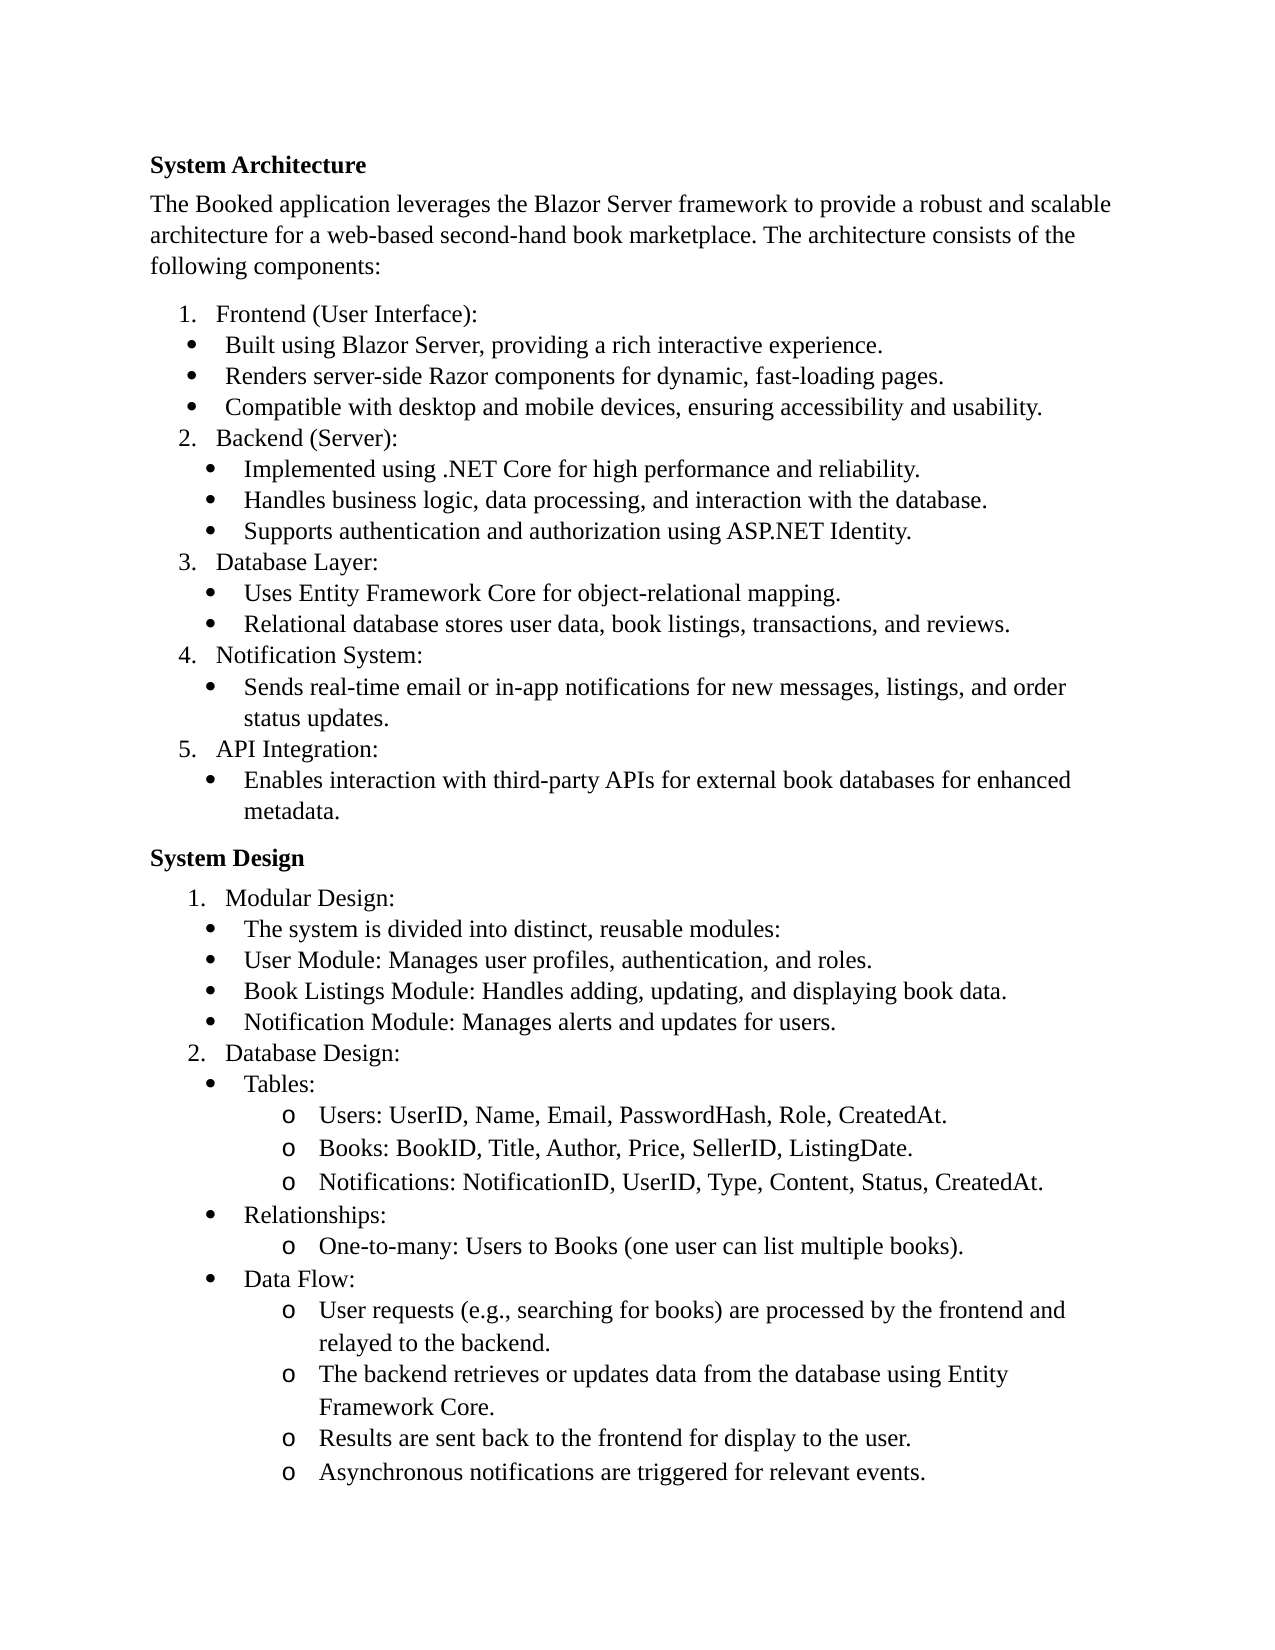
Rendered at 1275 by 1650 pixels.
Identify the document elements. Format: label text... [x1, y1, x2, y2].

list Users: UserID, Name, Email, PasswordHash, Role, CreatedAt. [281, 1100, 1125, 1131]
list Enables interaction with third-party APIs for external book databases for enhanced metadata. [206, 765, 1125, 824]
list Data Flow: [206, 1264, 1125, 1293]
list User Module: Manages user profiles, authentication, and roles. [206, 945, 1125, 974]
list Built using Blazor Server, providing a rich interactive experience. [187, 330, 1125, 359]
list Notification Module: Manages alerts and updates for users. [206, 1007, 1125, 1036]
list Frontend (User Interface): [178, 299, 1125, 328]
list Books: BookID, Title, Author, Price, SellerID, ListingDate. [281, 1133, 1125, 1164]
list Uses Entity Framework Core for object-relational mapping. [206, 578, 1125, 607]
list Database Design: [187, 1038, 1125, 1067]
list User requests (e.g., searching for books) are processed by the frontend and relayed to the backend. [281, 1295, 1125, 1357]
list Handles business logic, data processing, and interaction with the database. [206, 485, 1125, 514]
list API Integration: [178, 734, 1125, 762]
list Implemented using .NET Core for high performance and reliability. [206, 454, 1125, 483]
list Book Listings Module: Handles adding, updating, and displaying book data. [206, 976, 1125, 1005]
list Relational database stores user data, book listings, transactions, and reviews. [206, 609, 1125, 638]
list Renders server-side Razor components for dynamic, fast-loading pages. [187, 361, 1125, 390]
list Relationships: [206, 1200, 1125, 1229]
list Asynchronous notifications are triggered for relevant events. [281, 1457, 1125, 1488]
text The Booked application leverages the Blazor Server framework to provide a robust and scalable architecture for a web-based second-hand book marketplace. The architecture consists of the following components: [150, 189, 1125, 280]
list Results are sent back to the frontend for display to the user. [281, 1423, 1125, 1454]
list Modular Design: [187, 883, 1125, 912]
list Sends real-time email or in-app notifications for new messages, listings, and order status updates. [206, 672, 1125, 731]
list The backend retrieves or updates data from the database using Entity Framework Core. [281, 1359, 1125, 1421]
list Backend (Server): [178, 423, 1125, 452]
list Compatible with desktop and mobile devices, ensuring accessibility and usability. [187, 392, 1125, 421]
list Database Layer: [178, 547, 1125, 576]
list The system is divided into distinct, reusable modules: [206, 914, 1125, 943]
list Notifications: NotificationID, UserID, Type, Content, Status, CreatedAt. [281, 1167, 1125, 1197]
list Notification System: [178, 641, 1125, 669]
list Tables: [206, 1069, 1125, 1098]
list Supports authentication and authorization using ASP.NET Identity. [206, 516, 1125, 545]
subtitle System Architecture [150, 150, 1125, 179]
subtitle System Design [150, 843, 1125, 872]
list One-to-many: Users to Books (one user can list multiple books). [281, 1231, 1125, 1262]
